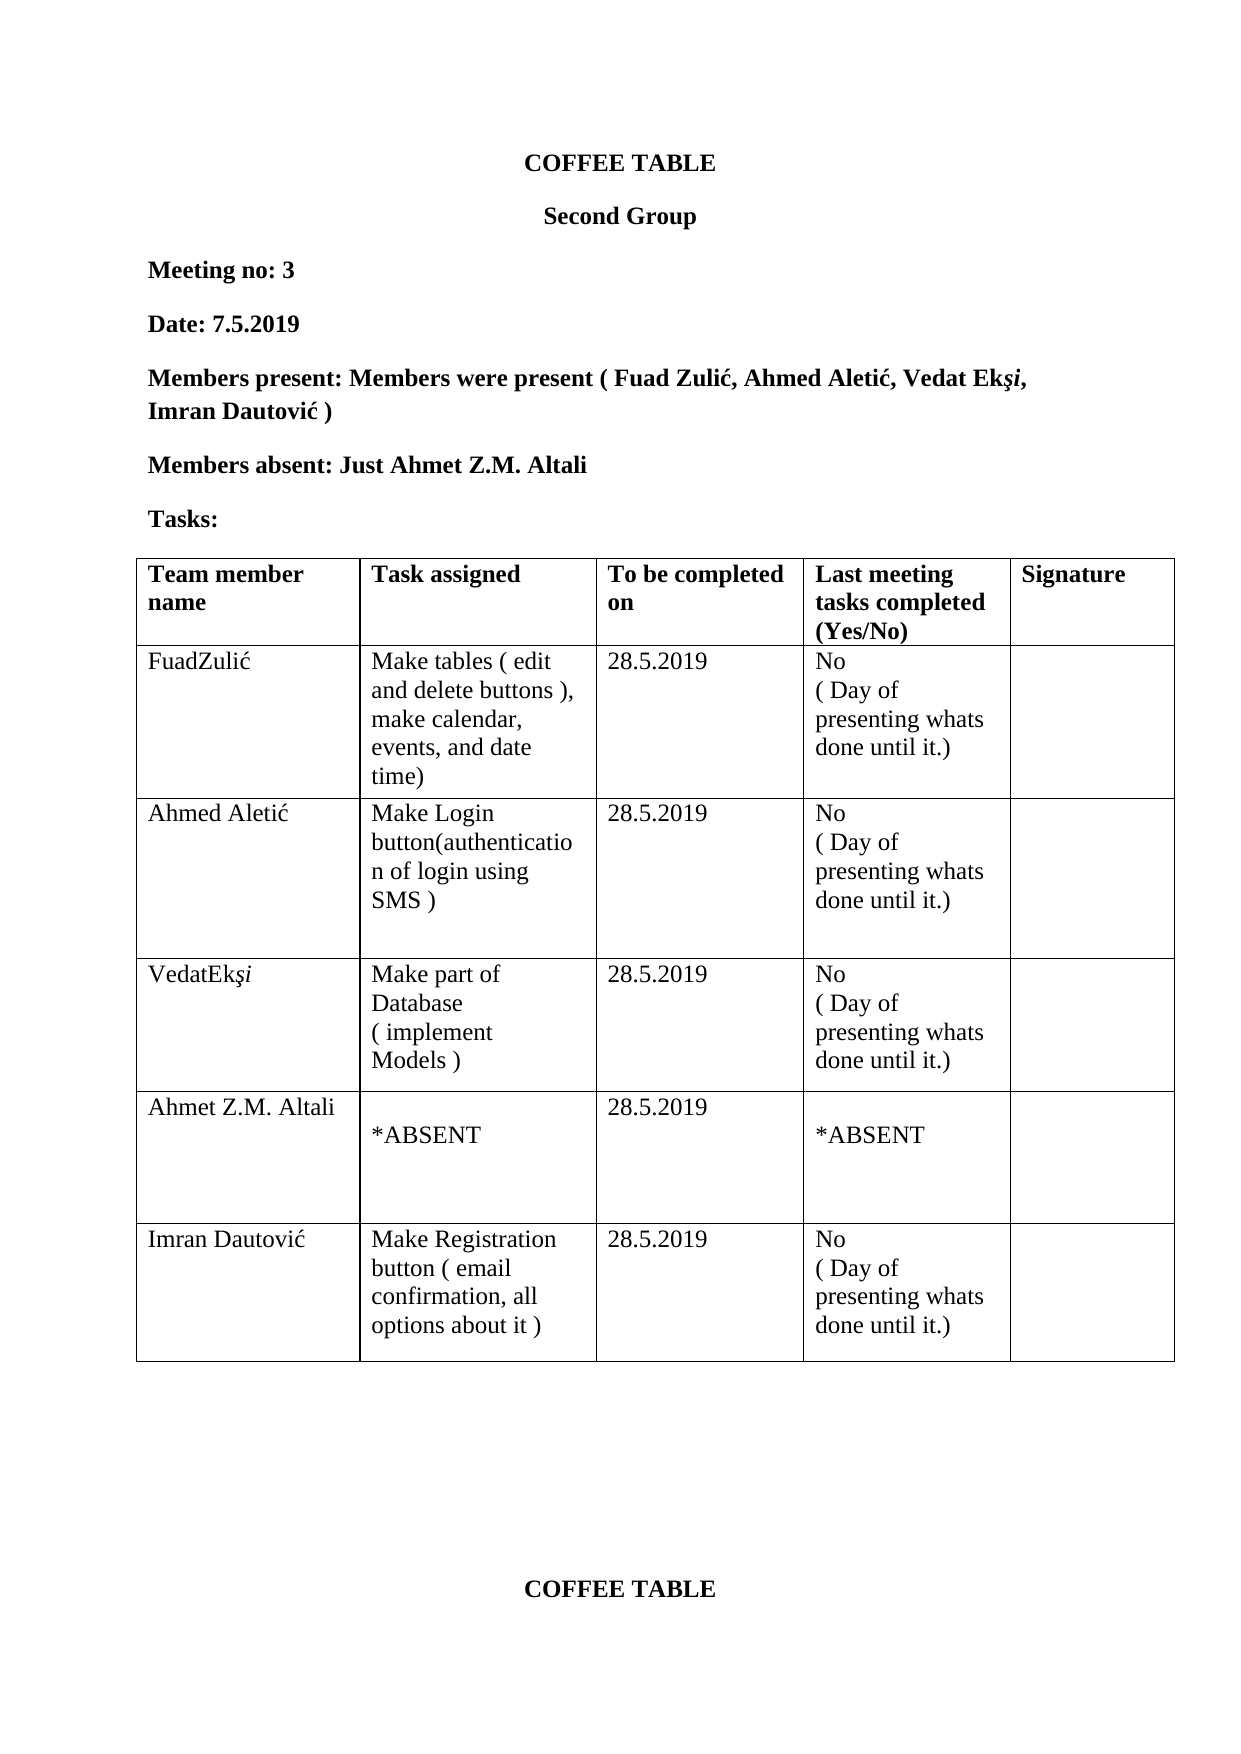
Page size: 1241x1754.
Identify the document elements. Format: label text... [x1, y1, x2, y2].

table_header To be completed on [597, 559, 803, 645]
table_cell [1011, 1092, 1174, 1223]
table_cell 28.5.2019 [597, 799, 803, 958]
table_cell Make part of Database ( implement Models ) [361, 959, 596, 1091]
table_cell Make tables ( edit and delete buttons ), make calendar, events, and date time) [361, 646, 596, 797]
table_cell [1011, 1224, 1174, 1361]
text Members absent: Just Ahmet Z.M. Altali [148, 450, 1093, 479]
table_cell *ABSENT [804, 1092, 1010, 1223]
table_header Task assigned [361, 559, 596, 645]
table_header Team member name [137, 559, 359, 645]
table_cell VedatEkşi [137, 959, 359, 1091]
table_cell No ( Day of presenting whats done until it.) [804, 1224, 1010, 1361]
table_cell Imran Dautović [137, 1224, 359, 1361]
table_cell [1011, 799, 1174, 958]
table_cell No ( Day of presenting whats done until it.) [804, 959, 1010, 1091]
table_cell FuadZulić [137, 646, 359, 797]
table_cell [1011, 646, 1174, 797]
table_cell 28.5.2019 [597, 646, 803, 797]
table_cell 28.5.2019 [597, 959, 803, 1091]
table_cell [1011, 959, 1174, 1091]
table_cell 28.5.2019 [597, 1224, 803, 1361]
table_cell Ahmed Aletić [137, 799, 359, 958]
table_cell 28.5.2019 [597, 1092, 803, 1223]
text COFFEE TABLE [148, 148, 1093, 176]
table_cell No ( Day of presenting whats done until it.) [804, 646, 1010, 797]
table_header Signature [1011, 559, 1174, 645]
text Members present: Members were present ( Fuad Zulić, Ahmed Aletić, Vedat Ekşi, Imran Dautović ) [148, 363, 1093, 425]
text Date: 7.5.2019 [148, 309, 1093, 338]
text Tasks: [148, 504, 1093, 532]
table_cell Make Login button(authentication of login using SMS ) [361, 799, 596, 958]
table_cell Make Registration button ( email confirmation, all options about it ) [361, 1224, 596, 1361]
text Meeting no: 3 [148, 255, 1093, 284]
text Second Group [148, 201, 1093, 230]
text COFFEE TABLE [148, 1574, 1093, 1603]
table_cell *ABSENT [361, 1092, 596, 1223]
table_cell Ahmet Z.M. Altali [137, 1092, 359, 1223]
table_header Last meeting tasks completed (Yes/No) [804, 559, 1010, 645]
table_cell No ( Day of presenting whats done until it.) [804, 799, 1010, 958]
